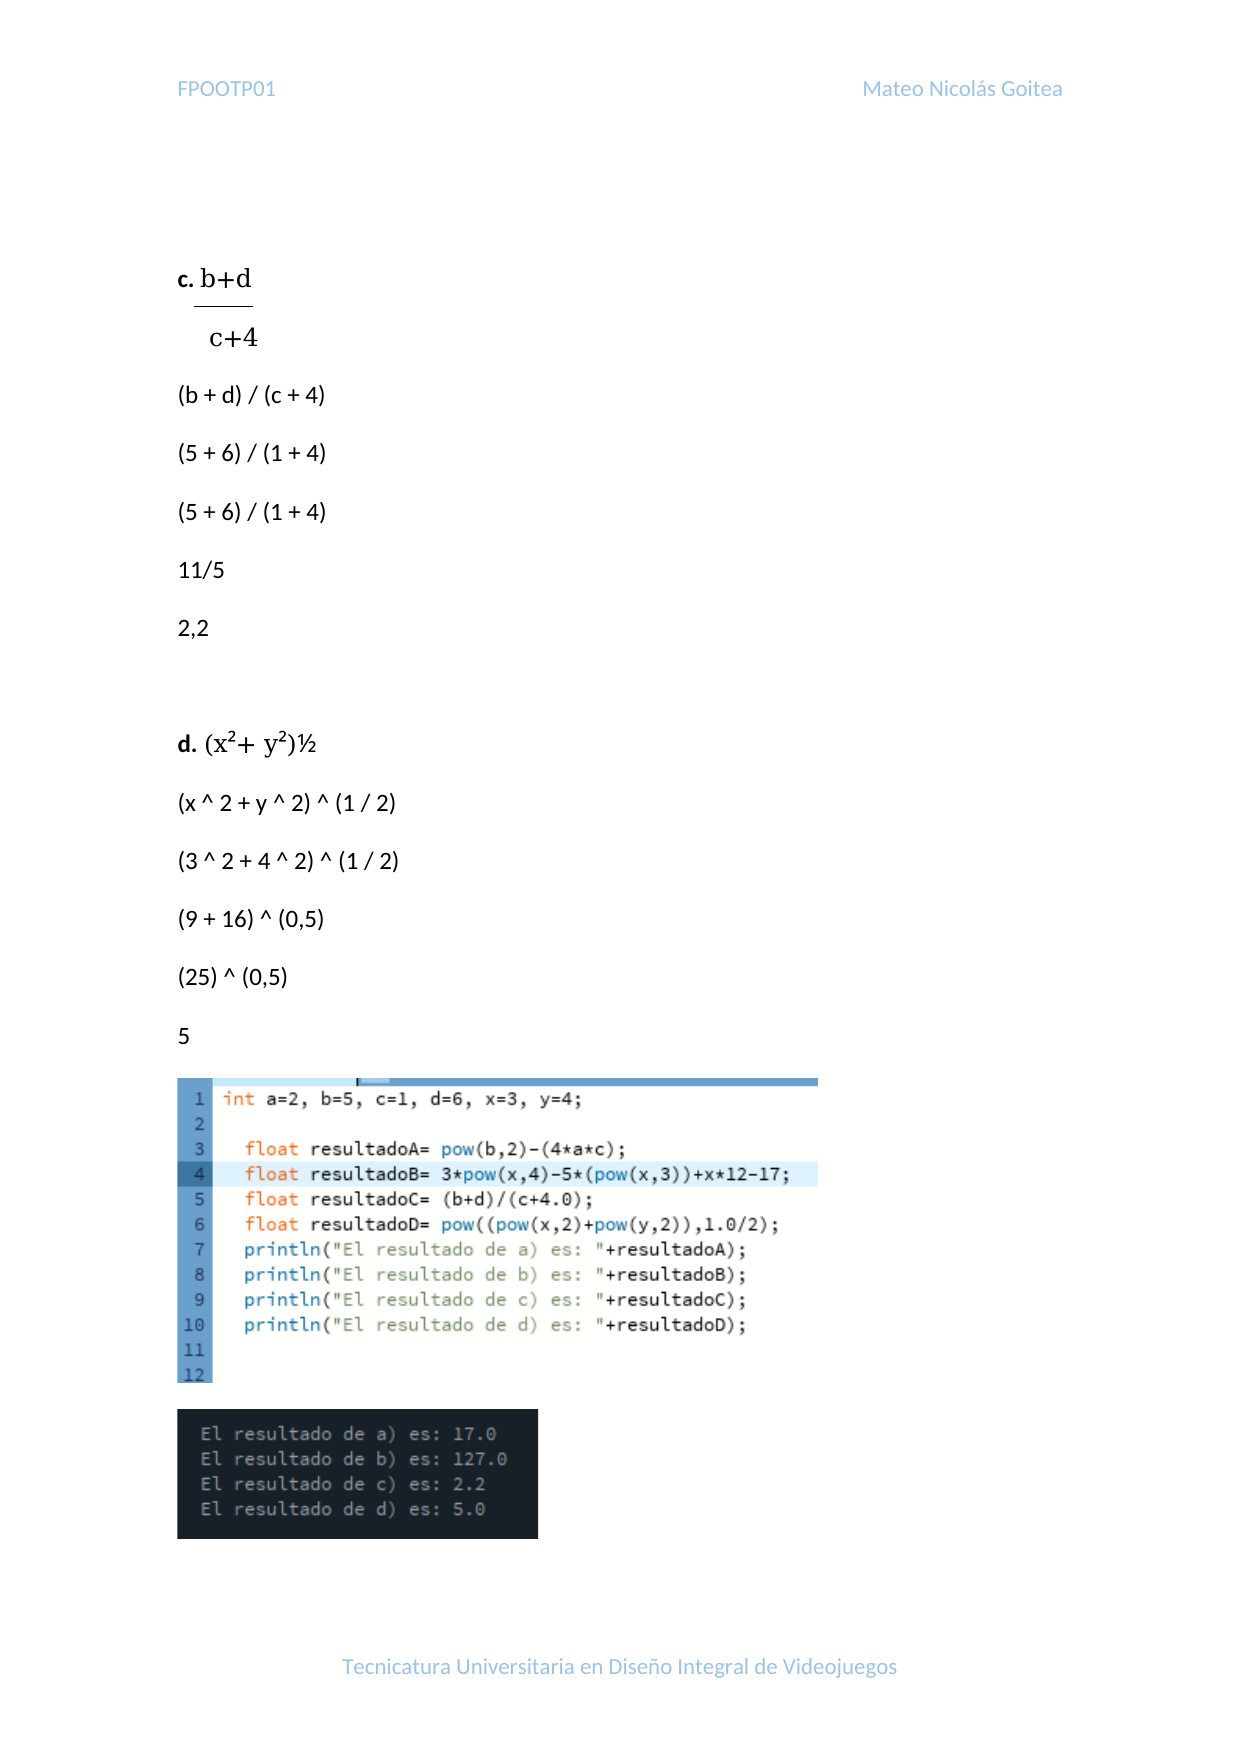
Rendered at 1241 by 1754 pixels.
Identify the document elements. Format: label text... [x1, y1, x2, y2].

text 2,2 [177, 612, 1063, 643]
text (3 ^ 2 + 4 ^ 2) ^ (1 / 2) [177, 845, 1063, 876]
text (5 + 6) / (1 + 4) [177, 437, 1063, 468]
text (b + d) / (c + 4) [177, 379, 1063, 410]
text c. b+d [177, 263, 1063, 294]
text d. (x²+ y²)½ [177, 728, 1063, 759]
text c+4 [177, 322, 1063, 352]
text (x ^ 2 + y ^ 2) ^ (1 / 2) [177, 787, 1063, 817]
text 5 [177, 1020, 1063, 1050]
text (25) ^ (0,5) [177, 962, 1063, 992]
picture [177, 1409, 539, 1539]
text (9 + 16) ^ (0,5) [177, 903, 1063, 934]
text 11/5 [177, 554, 1063, 584]
text (5 + 6) / (1 + 4) [177, 496, 1063, 526]
picture [177, 1078, 818, 1383]
